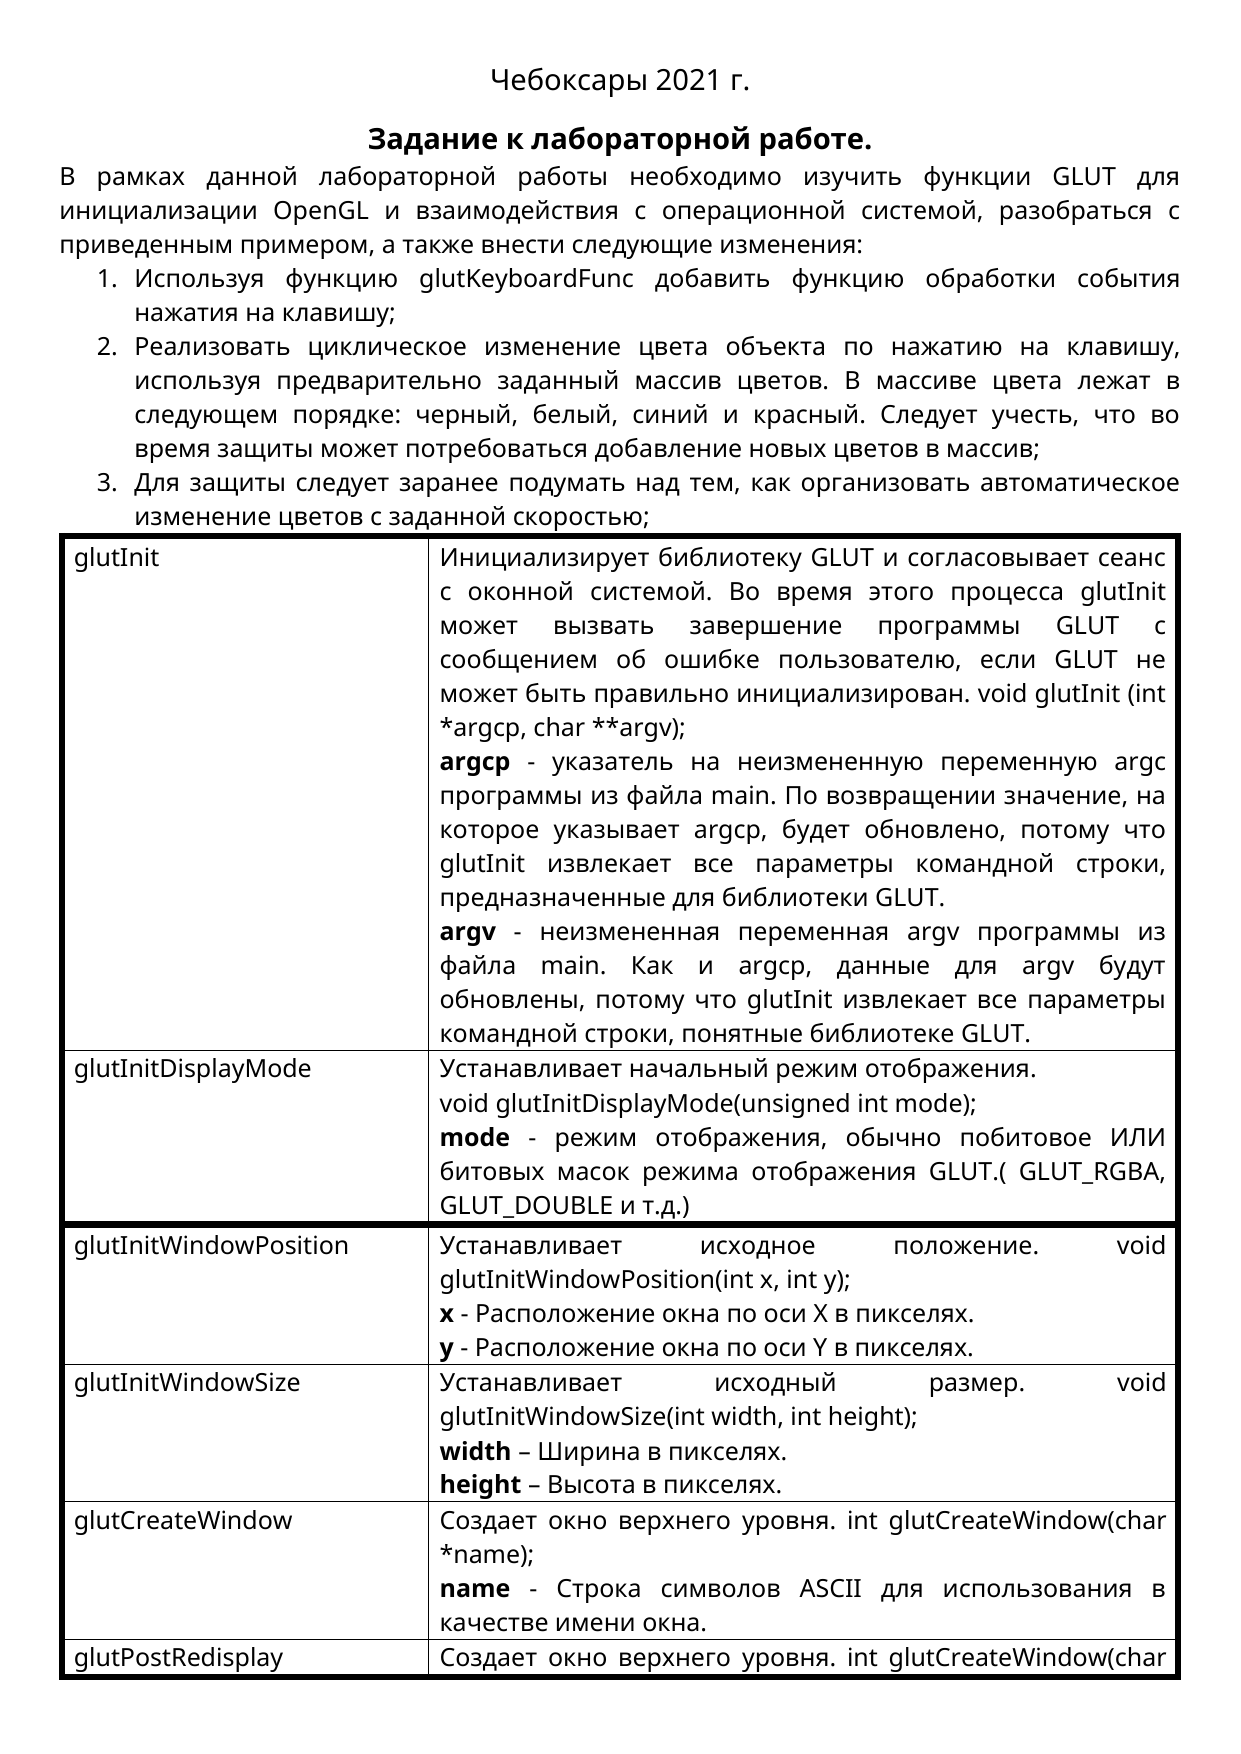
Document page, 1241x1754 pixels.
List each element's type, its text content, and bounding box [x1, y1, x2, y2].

list Для защиты следует заранее подумать над тем, как организовать автоматическое изменение цветов с заданной скоростью; [97, 465, 1181, 533]
table_cell glutInitWindowPosition [65, 1228, 428, 1364]
text Задание к лабораторной работе. [59, 118, 1181, 158]
text Чебоксары 2021 г. [59, 59, 1181, 99]
table_cell Устанавливает исходное положение. void glutInitWindowPosition(int x, int y); x - Расположение окна по оси X в пикселях. y - Расположение окна по оси Y в пикселях. [429, 1228, 1175, 1364]
text В рамках данной лабораторной работы необходимо изучить функции GLUT для инициализации OpenGL и взаимодействия с операционной системой, разобраться с приведенным примером, а также внести следующие изменения: [59, 158, 1181, 260]
table_header glutInit [65, 539, 428, 1050]
table_cell glutPostRedisplay [65, 1640, 428, 1674]
table_cell Устанавливает исходный размер. void glutInitWindowSize(int width, int height); width – Ширина в пикселях. height – Высота в пикселях. [429, 1365, 1175, 1501]
table_cell glutInitDisplayMode [65, 1051, 428, 1221]
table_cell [429, 1640, 1175, 1674]
table_cell glutCreateWindow [65, 1502, 428, 1638]
list Используя функцию glutKeyboardFunc добавить функцию обработки события нажатия на клавишу; [97, 260, 1181, 328]
list Реализовать циклическое изменение цвета объекта по нажатию на клавишу, используя предварительно заданный массив цветов. В массиве цвета лежат в следующем порядке: черный, белый, синий и красный. Следует учесть, что во время защиты может потребоваться добавление новых цветов в массив; [97, 328, 1181, 465]
table_header Инициализирует библиотеку GLUT и согласовывает сеанс с оконной системой. Во время этого процесса glutInit может вызвать завершение программы GLUT с сообщением об ошибке пользователю, если GLUT не может быть правильно инициализирован. void glutInit (int *argcp, char **argv); argcp - указатель на неизмененную переменную argc программы из файла main. По возвращении значение, на которое указывает argcp, будет обновлено, потому что glutInit извлекает все параметры командной строки, предназначенные для библиотеки GLUT. argv - неизмененная переменная argv программы из файла main. Как и argcp, данные для argv будут обновлены, потому что glutInit извлекает все параметры командной строки, понятные библиотеке GLUT. [429, 539, 1175, 1050]
table_cell Устанавливает начальный режим отображения. void glutInitDisplayMode(unsigned int mode); mode - режим отображения, обычно побитовое ИЛИ битовых масок режима отображения GLUT.( GLUT_RGBA, GLUT_DOUBLE и т.д.) [429, 1051, 1175, 1221]
table_cell glutInitWindowSize [65, 1365, 428, 1501]
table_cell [429, 1502, 1175, 1638]
